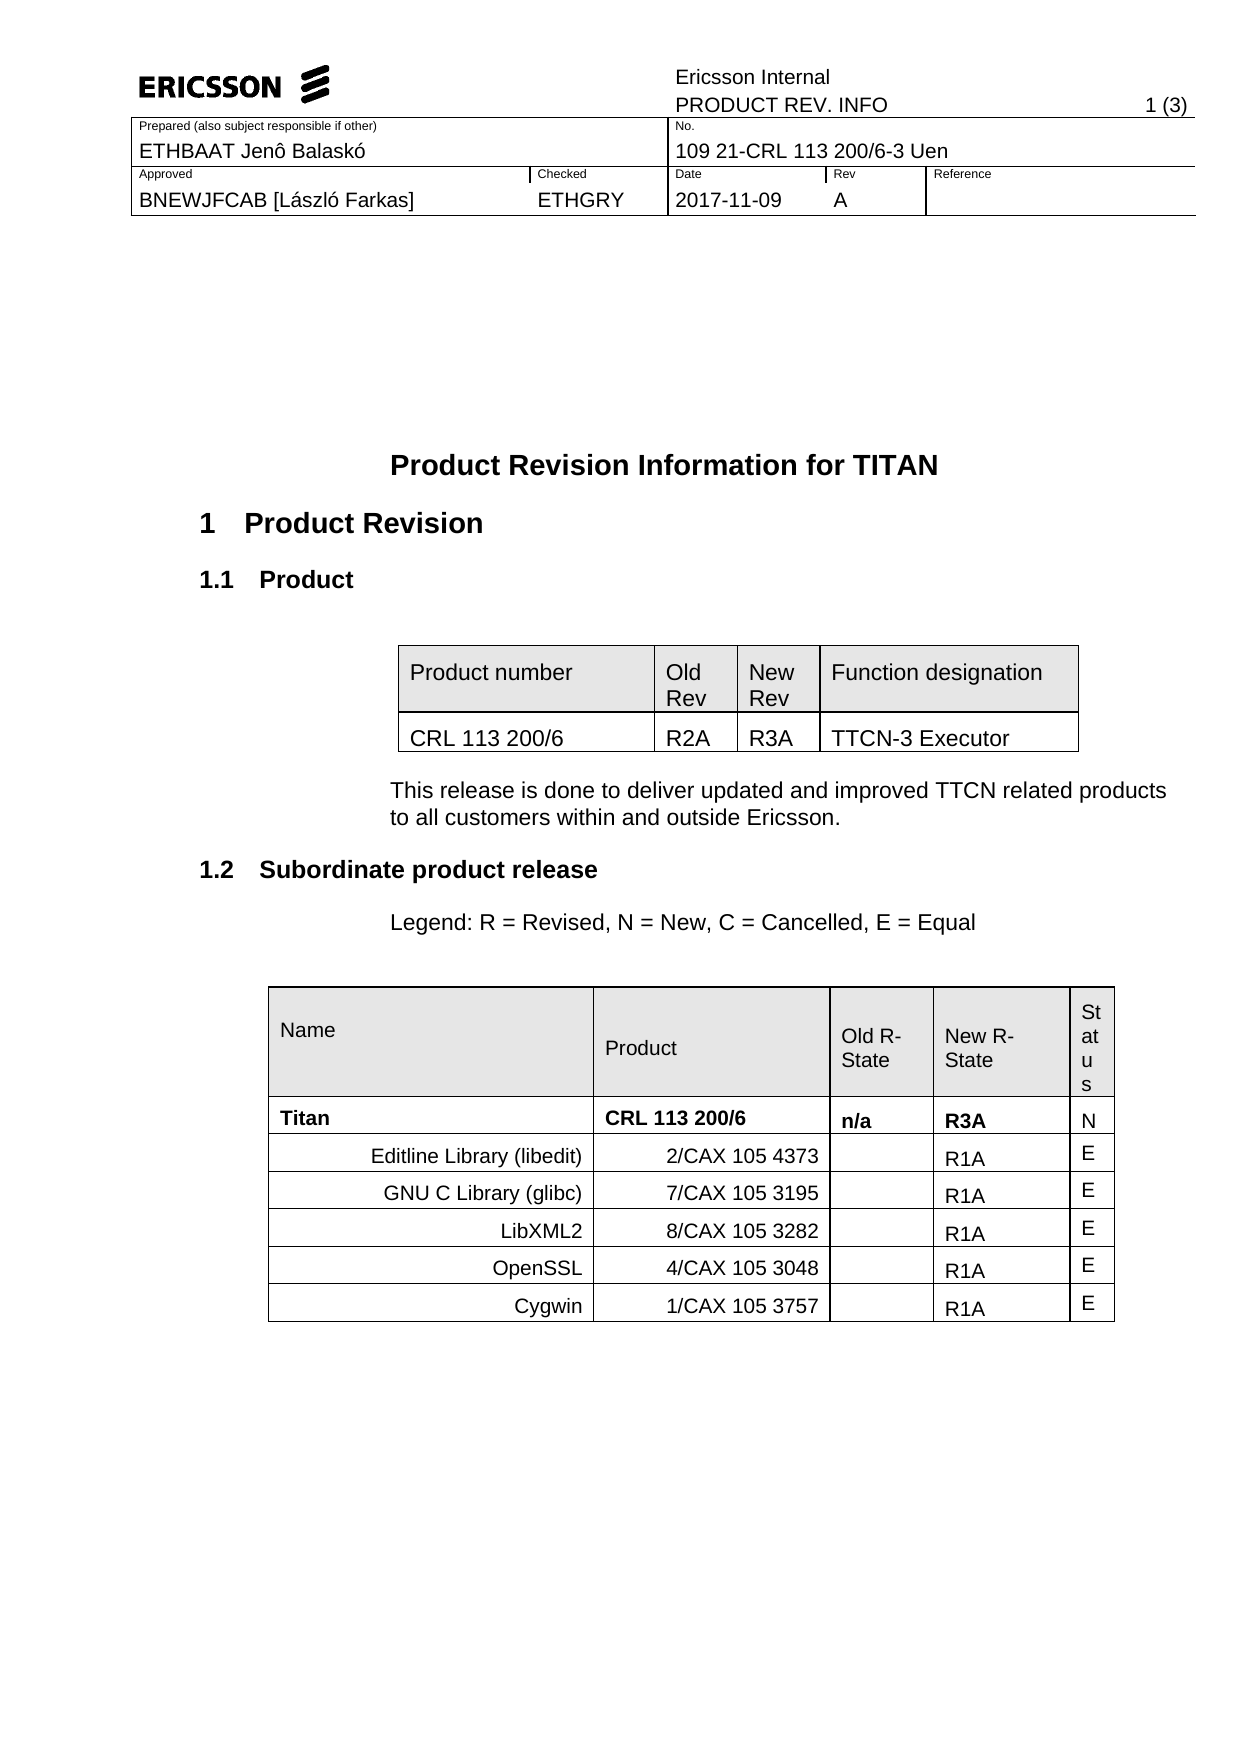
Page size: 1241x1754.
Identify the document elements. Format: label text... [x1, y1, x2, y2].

table_cell [831, 1247, 933, 1283]
table_cell R1A [934, 1247, 1069, 1283]
table_cell R2A [655, 713, 737, 751]
table_cell [831, 1284, 933, 1321]
table_cell E [1071, 1209, 1114, 1246]
table_cell LibXML2 [269, 1209, 593, 1246]
table_cell GNU C Library (glibc) [269, 1172, 593, 1208]
title Product Revision Information for TITAN [390, 448, 1181, 481]
table_cell Cygwin [269, 1284, 593, 1321]
table_cell [831, 1209, 933, 1246]
table_header Function designation [821, 646, 1078, 711]
subtitle Subordinate product release [199, 855, 1181, 884]
table_cell TTCN-3 Executor [821, 713, 1078, 751]
table_cell [831, 1172, 933, 1208]
picture [138, 64, 330, 104]
table_cell N [1071, 1097, 1114, 1133]
table_cell E [1071, 1172, 1114, 1208]
table_header Name [269, 988, 593, 1096]
table_header New Rev [738, 646, 819, 711]
table_cell n/a [831, 1097, 933, 1133]
table_cell CRL 113 200/6 [594, 1097, 829, 1133]
table_cell R3A [934, 1097, 1069, 1133]
table_cell R1A [934, 1172, 1069, 1208]
subtitle Product [199, 565, 1181, 594]
table_cell Editline Library (libedit) [269, 1134, 593, 1171]
table_cell 4/CAX 105 3048 [594, 1247, 829, 1283]
subtitle Product Revision [199, 506, 1181, 540]
table_cell 1/CAX 105 3757 [594, 1284, 829, 1321]
table_cell [831, 1134, 933, 1171]
text Legend: R = Revised, N = New, C = Cancelled, E = Equal [390, 909, 1181, 935]
table_header New R-State [934, 988, 1069, 1096]
table_cell CRL 113 200/6 [399, 713, 654, 751]
table_header Old R-State [831, 988, 933, 1096]
table_cell 8/CAX 105 3282 [594, 1209, 829, 1246]
table_cell E [1071, 1284, 1114, 1321]
table_header Product number [399, 646, 654, 711]
table_cell R1A [934, 1284, 1069, 1321]
table_cell OpenSSL [269, 1247, 593, 1283]
table_header Product [594, 988, 829, 1096]
table_cell 7/CAX 105 3195 [594, 1172, 829, 1208]
table_cell E [1071, 1247, 1114, 1283]
table_cell E [1071, 1134, 1114, 1171]
table_header Old Rev [655, 646, 737, 711]
table_header Status [1071, 988, 1114, 1096]
table_cell R1A [934, 1209, 1069, 1246]
table_cell R1A [934, 1134, 1069, 1171]
table_cell R3A [738, 713, 819, 751]
table_cell Titan [269, 1097, 593, 1133]
text This release is done to deliver updated and improved TTCN related products to all customers within and outside Ericsson. [390, 777, 1181, 830]
table_cell 2/CAX 105 4373 [594, 1134, 829, 1171]
